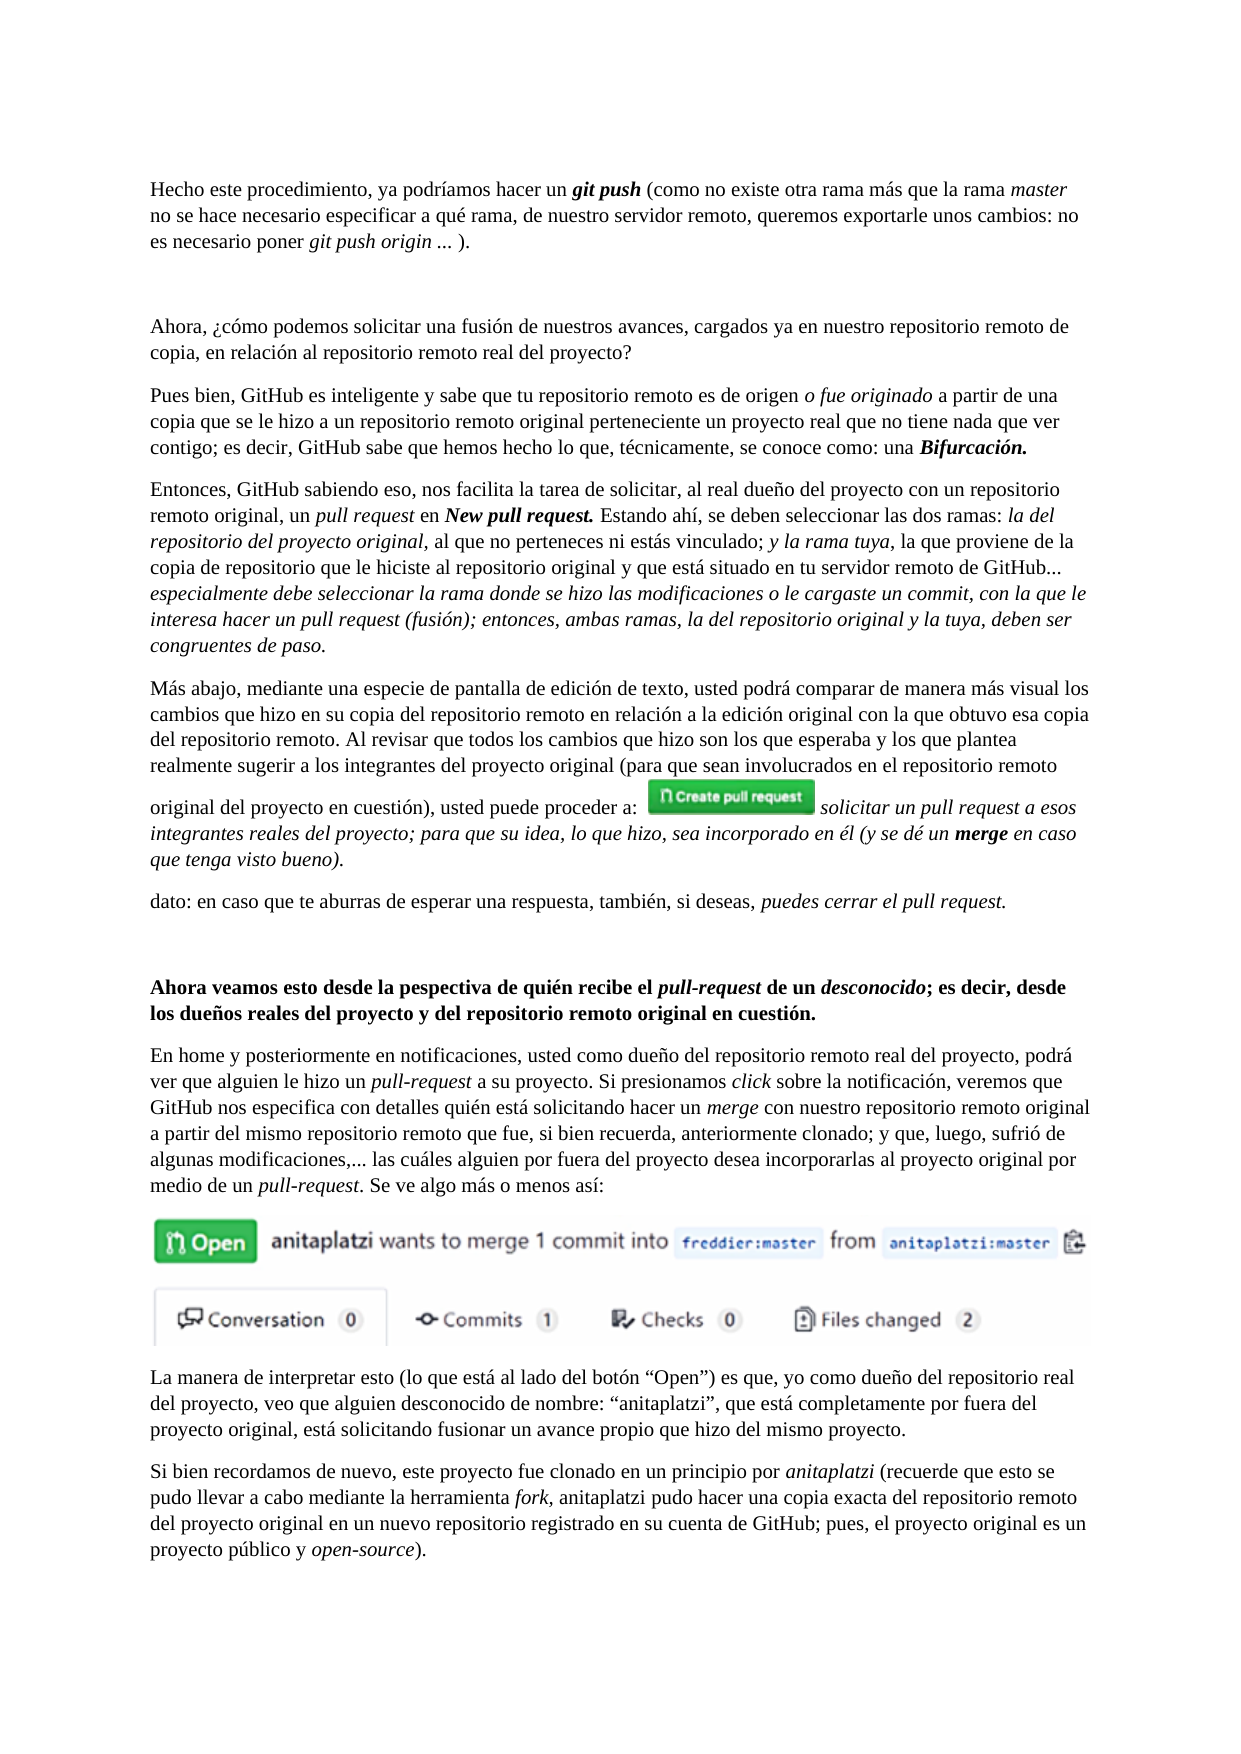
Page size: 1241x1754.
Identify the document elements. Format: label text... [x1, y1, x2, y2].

list Si bien recordamos de nuevo, este proyecto fue clonado en un principio por anitaplatzi (recuerde que esto se pudo llevar a cabo mediante la herramienta fork, anitaplatzi pudo hacer una copia exacta del repositorio remoto del proyecto original en un nuevo repositorio registrado en su cuenta de GitHub; pues, el proyecto original es un proyecto público y open-source). [150, 1459, 1090, 1561]
list Ahora veamos esto desde la pespectiva de quién recibe el pull-request de un desconocido; es decir, desde los dueños reales del proyecto y del repositorio remoto original en cuestión. [150, 975, 1090, 1025]
list Entonces, GitHub sabiendo eso, nos facilita la tarea de solicitar, al real dueño del proyecto con un repositorio remoto original, un pull request en New pull request. Estando ahí, se deben seleccionar las dos ramas: la del repositorio del proyecto original, al que no perteneces ni estás vinculado; y la rama tuya, la que proviene de la copia de repositorio que le hiciste al repositorio original y que está situado en tu servidor remoto de GitHub... especialmente debe seleccionar la rama donde se hizo las modificaciones o le cargaste un commit, con la que le interesa hacer un pull request (fusión); entonces, ambas ramas, la del repositorio original y la tuya, deben ser congruentes de paso. [150, 477, 1090, 657]
list Pues bien, GitHub es inteligente y sabe que tu repositorio remoto es de origen o fue originado a partir de una copia que se le hizo a un repositorio remoto original perteneciente un proyecto real que no tiene nada que ver contigo; es decir, GitHub sabe que hemos hecho lo que, técnicamente, se conoce como: una Bifurcación. [150, 383, 1090, 459]
list dato: en caso que te aburras de esperar una respuesta, también, si deseas, puedes cerrar el pull request. [150, 889, 1090, 913]
picture [648, 779, 815, 815]
list Más abajo, mediante una especie de pantalla de edición de texto, usted podrá comparar de manera más visual los cambios que hizo en su copia del repositorio remoto en relación a la edición original con la que obtuvo esa copia del repositorio remoto. Al revisar que todos los cambios que hizo son los que esperaba y los que plantea realmente sugerir a los integrantes del proyecto original (para que sean involucrados en el repositorio remoto original del proyecto en cuestión), usted puede proceder a: solicitar un pull request a esos integrantes reales del proyecto; para que su idea, lo que hizo, sea incorporado en él (y se dé un merge en caso que tenga visto bueno). [150, 676, 1090, 871]
list Hecho este procedimiento, ya podríamos hacer un git push (como no existe otra rama más que la rama master no se hace necesario especificar a qué rama, de nuestro servidor remoto, queremos exportarle unos cambios: no es necesario poner git push origin ... ). [150, 177, 1090, 253]
picture [150, 1215, 1091, 1346]
list Ahora, ¿cómo podemos solicitar una fusión de nuestros avances, cargados ya en nuestro repositorio remoto de copia, en relación al repositorio remoto real del proyecto? [150, 314, 1090, 364]
list La manera de interpretar esto (lo que está al lado del botón “Open”) es que, yo como dueño del repositorio real del proyecto, veo que alguien desconocido de nombre: “anitaplatzi”, que está completamente por fuera del proyecto original, está solicitando fusionar un avance propio que hizo del mismo proyecto. [150, 1365, 1090, 1441]
list En home y posteriormente en notificaciones, usted como dueño del repositorio remoto real del proyecto, podrá ver que alguien le hizo un pull-request a su proyecto. Si presionamos click sobre la notificación, veremos que GitHub nos especifica con detalles quién está solicitando hacer un merge con nuestro repositorio remoto original a partir del mismo repositorio remoto que fue, si bien recuerda, anteriormente clonado; y que, luego, sufrió de algunas modificaciones,... las cuáles alguien por fuera del proyecto desea incorporarlas al proyecto original por medio de un pull-request. Se ve algo más o menos así: [150, 1043, 1090, 1197]
